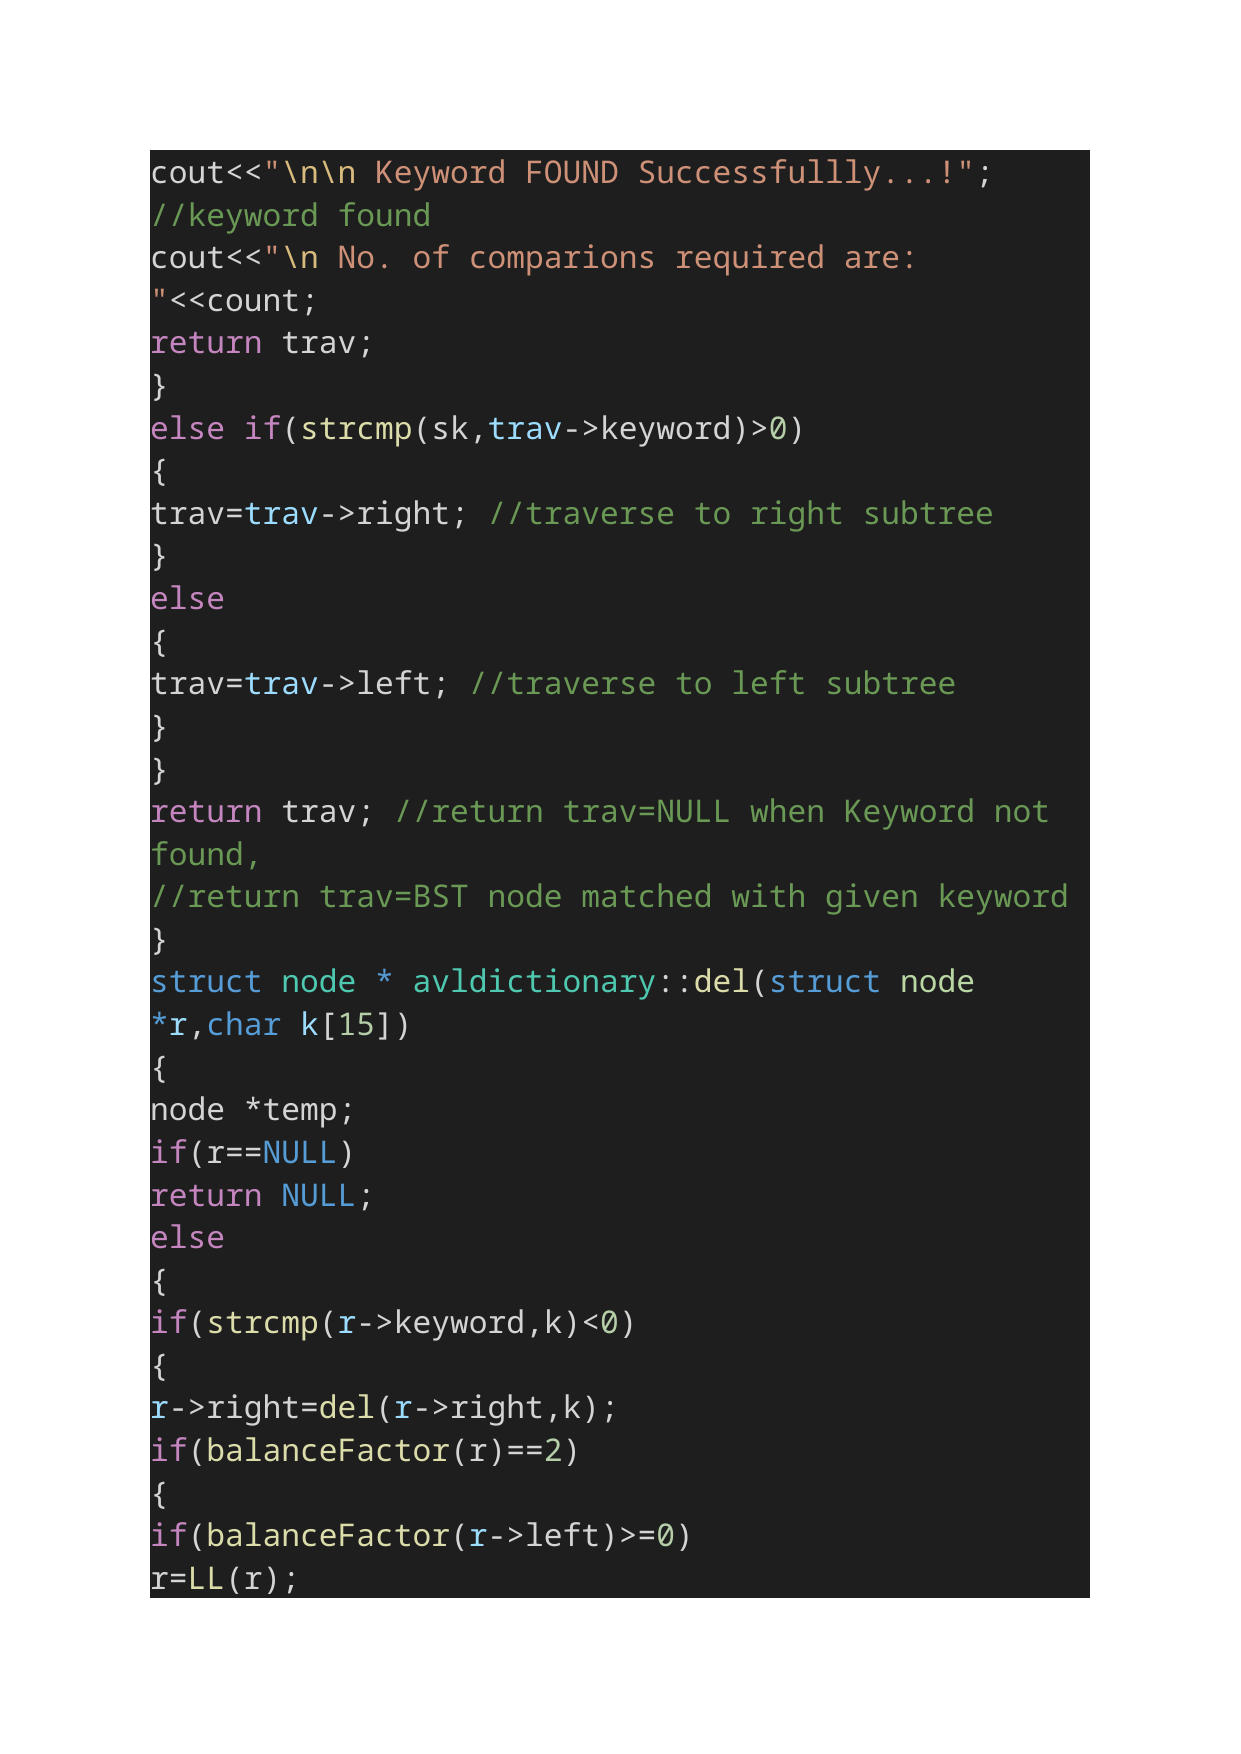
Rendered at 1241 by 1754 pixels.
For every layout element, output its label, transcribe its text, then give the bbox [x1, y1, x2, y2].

text return NULL; [150, 1172, 1090, 1215]
text trav=trav->left; //traverse to left subtree [150, 661, 1090, 704]
text struct node * avldictionary::del(struct node *r,char k[15]) [150, 959, 1090, 1045]
text { [150, 448, 1090, 491]
text } [150, 363, 1090, 406]
text if(r==NULL) [150, 1130, 1090, 1172]
text { [150, 1045, 1090, 1087]
text else [150, 576, 1090, 619]
text else if(strcmp(sk,trav->keyword)>0) [150, 406, 1090, 448]
text if(balanceFactor(r->left)>=0) [150, 1513, 1090, 1556]
text { [150, 1471, 1090, 1513]
text r=LL(r); [150, 1556, 1090, 1598]
text } [150, 917, 1090, 959]
text } [150, 533, 1090, 576]
text return trav; //return trav=NULL when Keyword not found, [150, 789, 1090, 874]
text trav=trav->right; //traverse to right subtree [150, 491, 1090, 533]
text { [150, 1343, 1090, 1386]
text else [150, 1215, 1090, 1258]
text cout<<"\n\n Keyword FOUND Successfullly...!"; //keyword found [150, 150, 1090, 235]
text cout<<"\n No. of comparions required are: "<<count; [150, 235, 1090, 320]
text { [150, 1258, 1090, 1300]
text //return trav=BST node matched with given keyword [150, 874, 1090, 917]
text } [150, 746, 1090, 789]
text if(strcmp(r->keyword,k)<0) [150, 1300, 1090, 1343]
text r->right=del(r->right,k); [150, 1386, 1090, 1428]
text node *temp; [150, 1087, 1090, 1130]
text } [150, 704, 1090, 746]
text return trav; [150, 320, 1090, 363]
text { [150, 619, 1090, 661]
text if(balanceFactor(r)==2) [150, 1428, 1090, 1471]
